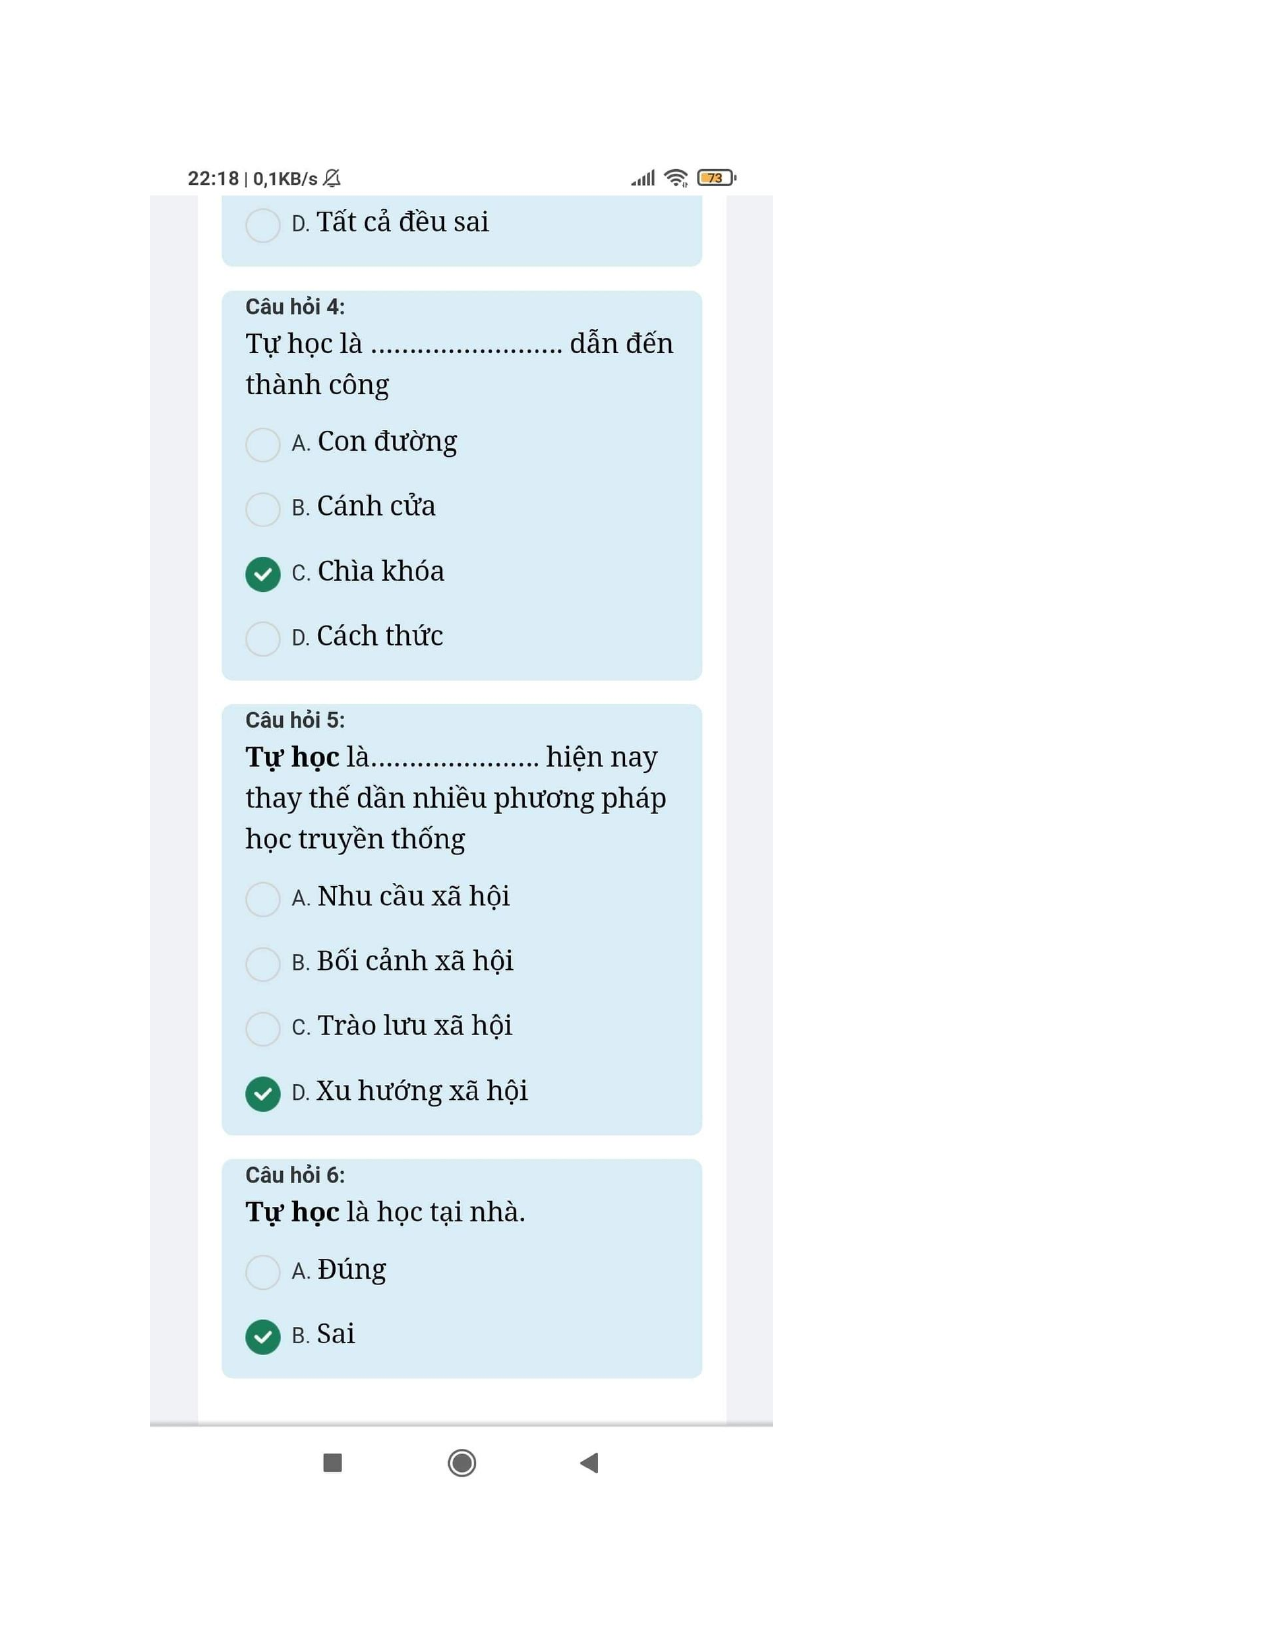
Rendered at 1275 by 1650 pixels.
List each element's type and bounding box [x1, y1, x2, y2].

picture [150, 150, 773, 1500]
